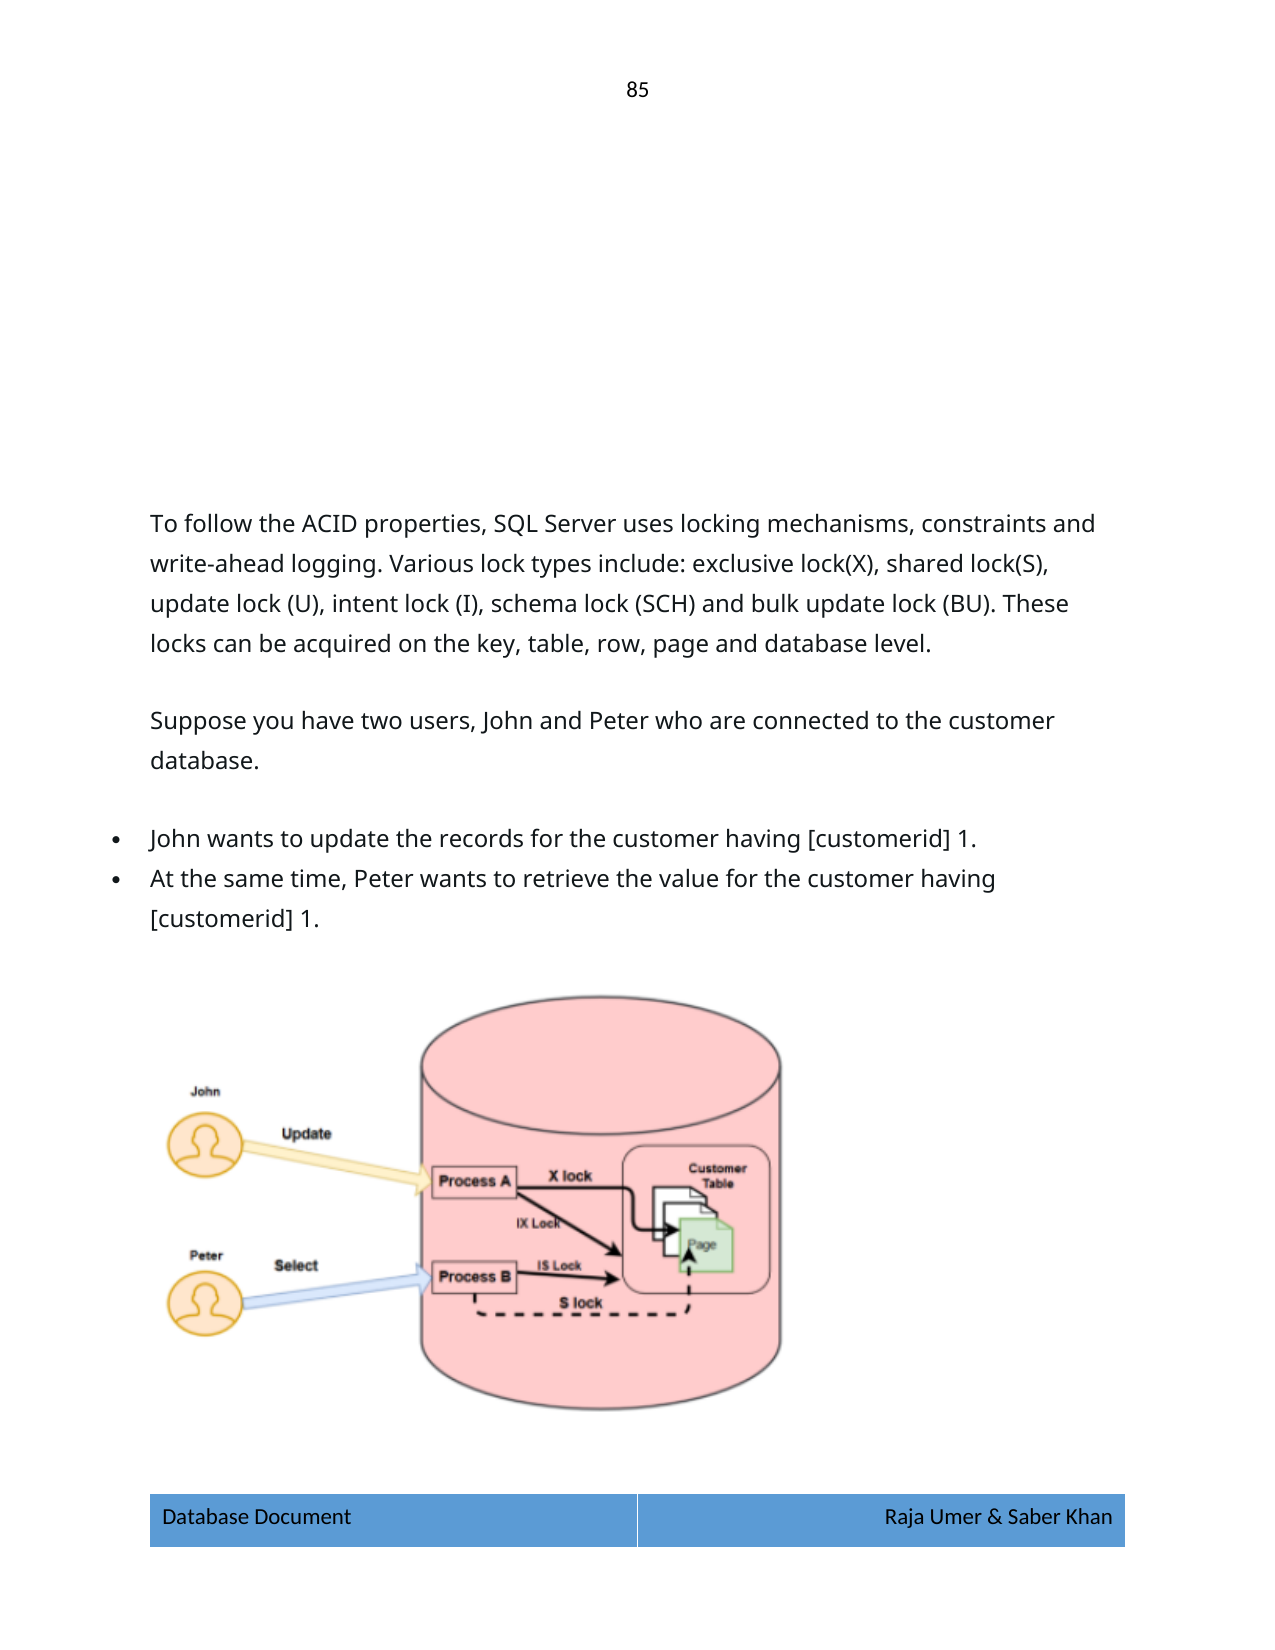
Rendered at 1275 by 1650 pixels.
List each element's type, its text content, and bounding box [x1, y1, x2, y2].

list John wants to update the records for the customer having [customerid] 1. [112, 814, 1125, 854]
text To follow the ACID properties, SQL Server uses locking mechanisms, constraints and write-ahead logging. Various lock types include: exclusive lock(X), shared lock(S), update lock (U), intent lock (I), schema lock (SCH) and bulk update lock (BU). These locks can be acquired on the key, table, row, page and database level. [150, 499, 1125, 659]
text Suppose you have two users, John and Peter who are connected to the customer database. [150, 696, 1125, 776]
list At the same time, Peter wants to retrieve the value for the customer having [customerid] 1. [112, 854, 1125, 934]
picture [150, 963, 849, 1465]
